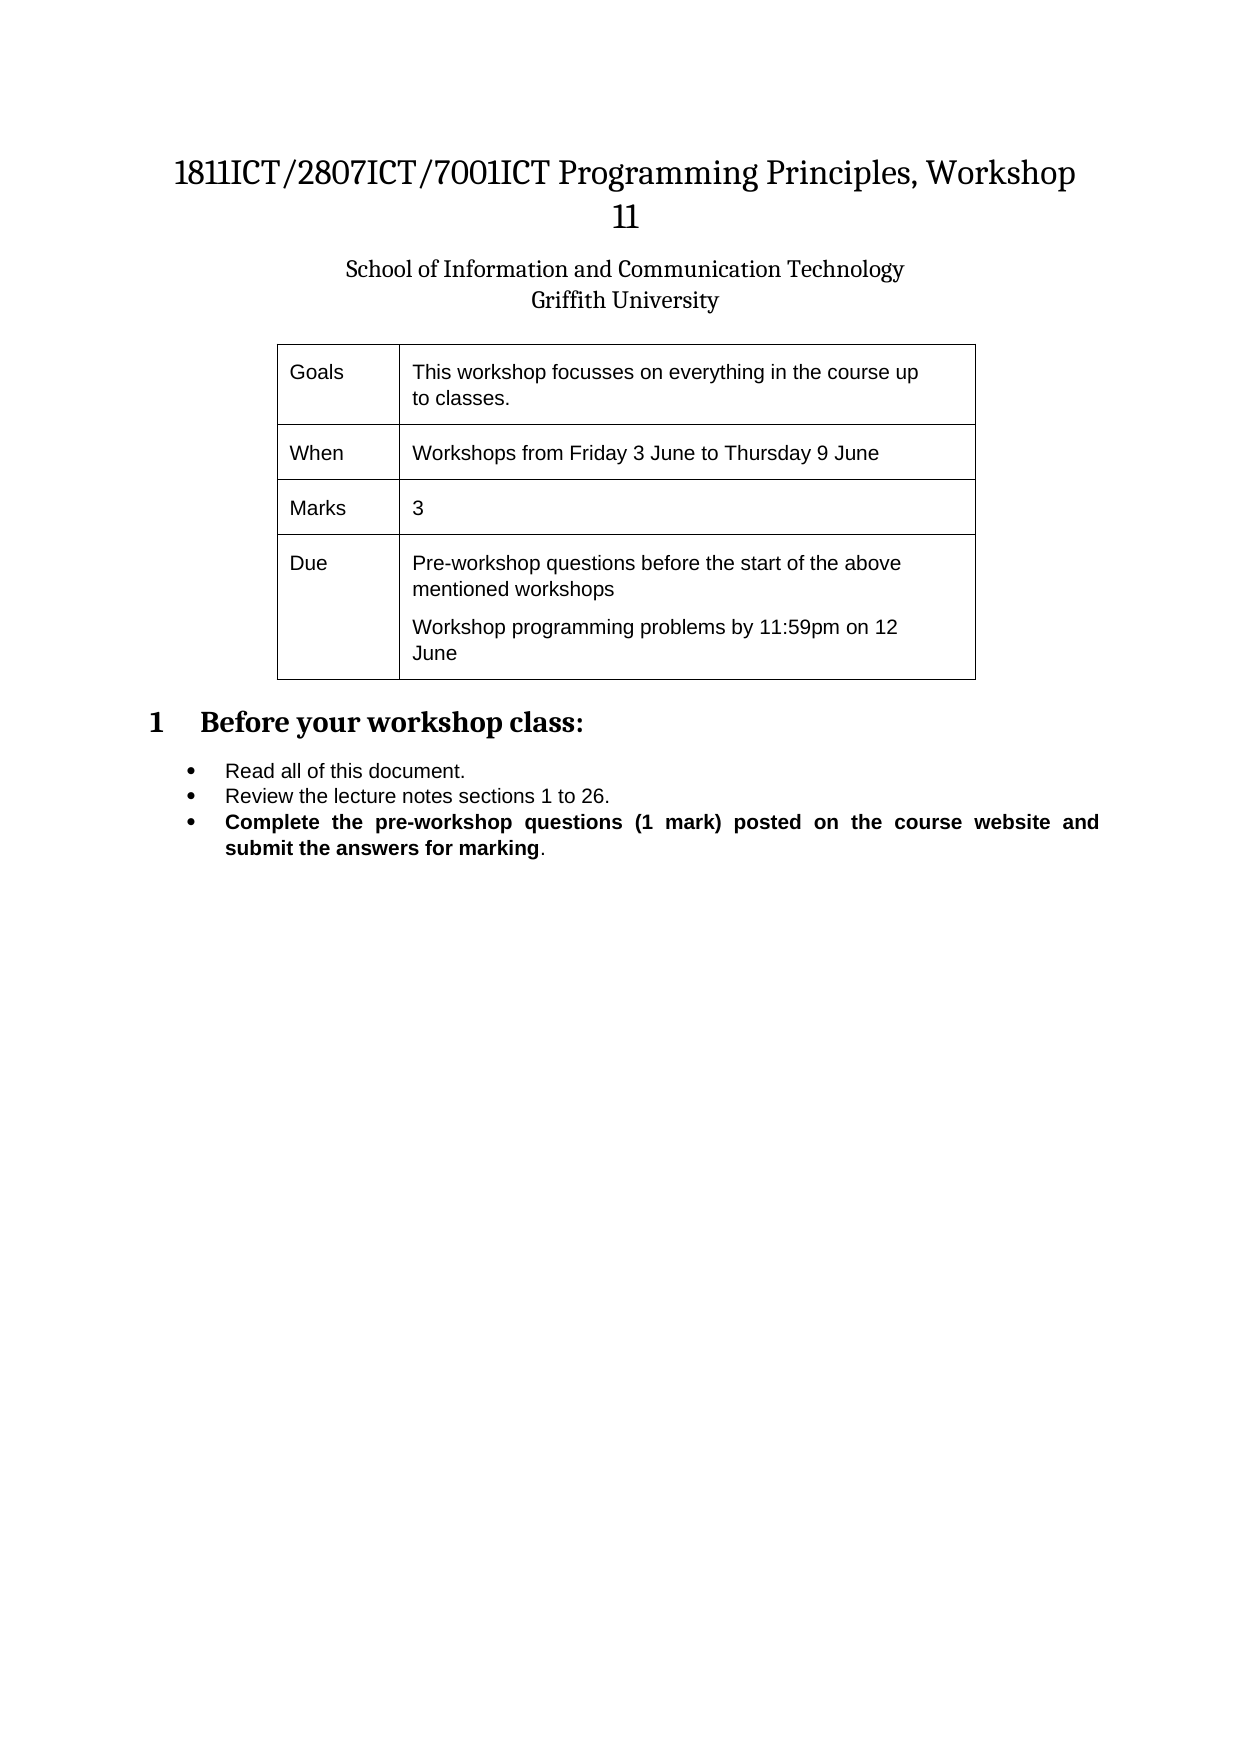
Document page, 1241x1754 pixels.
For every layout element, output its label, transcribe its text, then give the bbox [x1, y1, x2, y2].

table_cell Due [278, 535, 399, 679]
table_header This workshop focusses on everything in the course up to classes. [400, 345, 975, 424]
table_cell Workshops from Friday 3 June to Thursday 9 June [400, 425, 975, 479]
text 1811ICT/2807ICT/7001ICT Programming Principles, Workshop 11 [165, 153, 1086, 237]
subtitle Before your workshop class: [150, 705, 1059, 740]
table_cell Marks [278, 480, 399, 534]
table_cell 3 [400, 480, 975, 534]
list Complete the pre-workshop questions (1 mark) posted on the course website and submit the answers for marking. [187, 810, 1101, 860]
table_cell When [278, 425, 399, 479]
text School of Information and Communication Technology [150, 255, 1101, 284]
list Review the lecture notes sections 1 to 26. [187, 784, 1101, 808]
list Read all of this document. [187, 759, 1101, 783]
table_header Goals [278, 345, 399, 424]
text Griffith University [150, 286, 1101, 315]
table_cell Pre-workshop questions before the start of the above mentioned workshops Workshop programming problems by 11:59pm on 12 June [400, 535, 975, 679]
